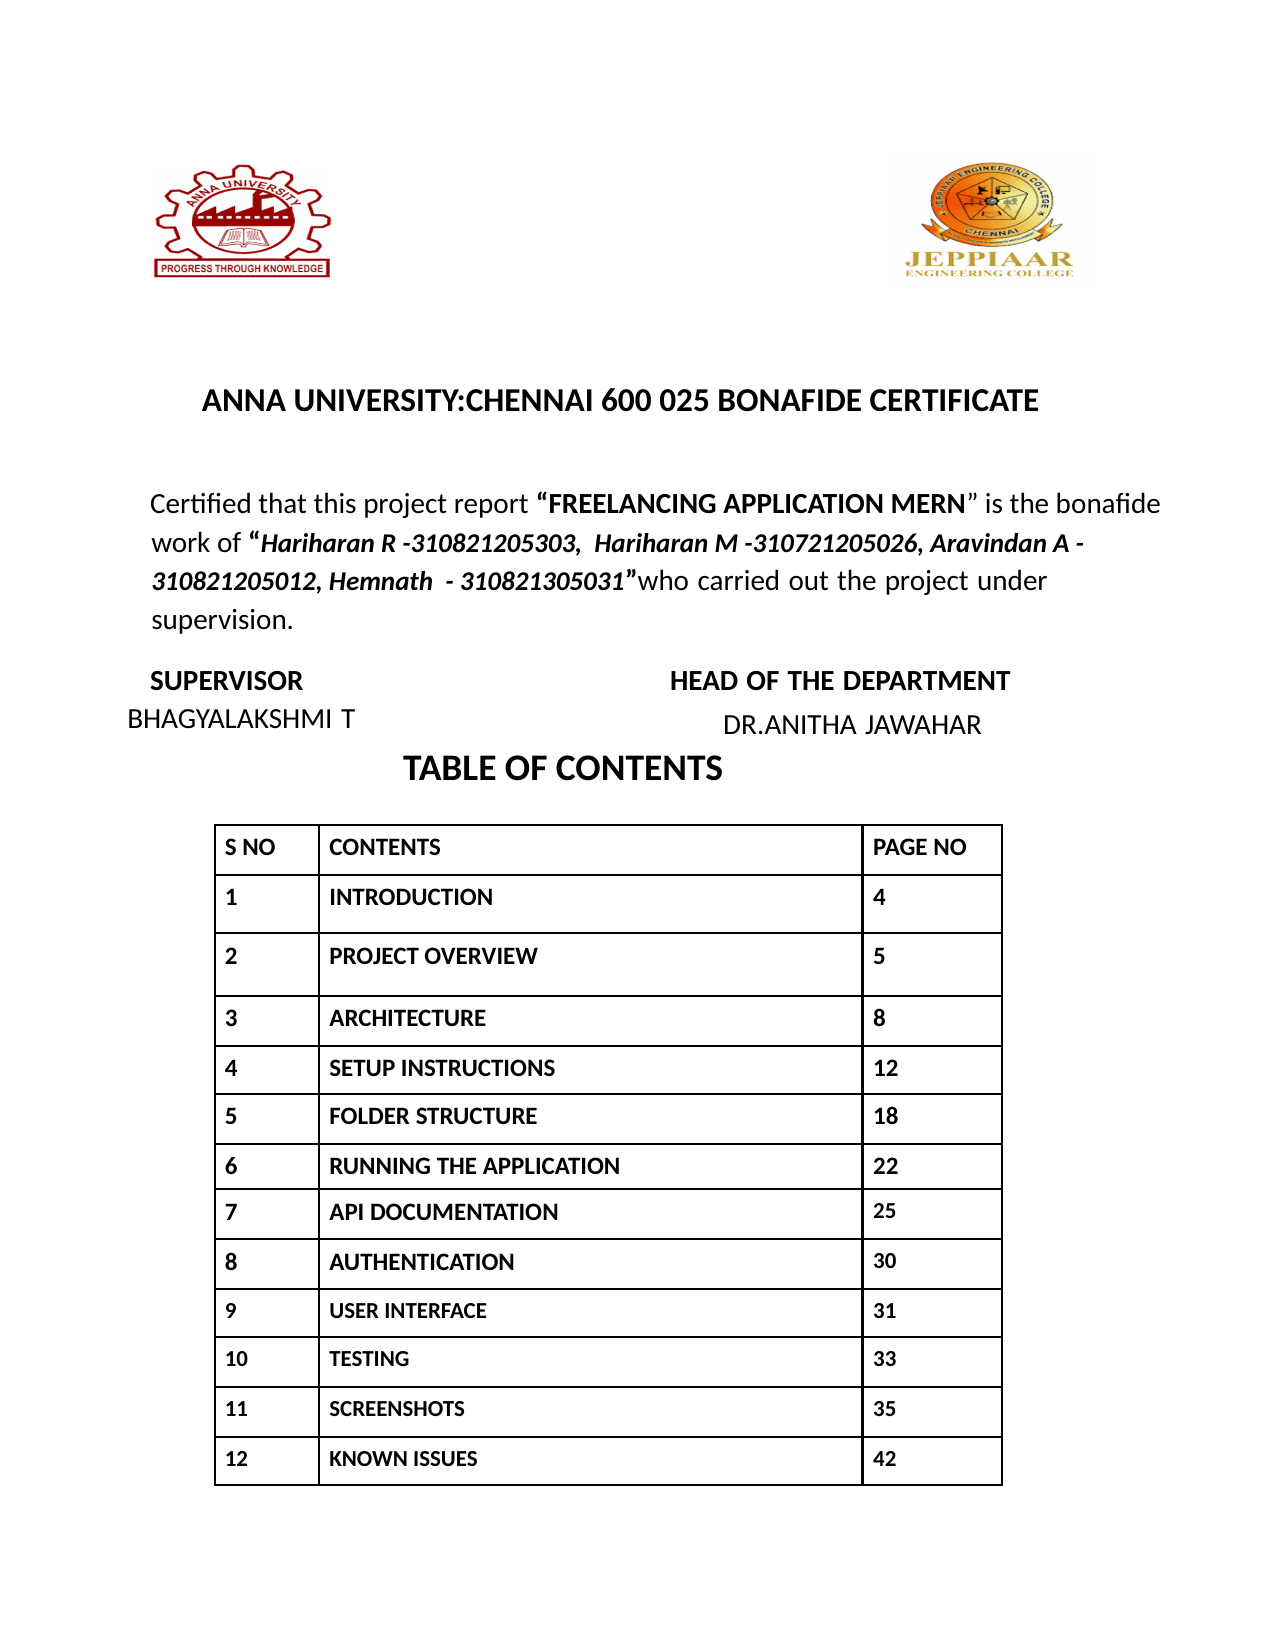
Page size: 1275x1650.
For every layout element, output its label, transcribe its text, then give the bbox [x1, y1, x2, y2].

table_cell 6 [216, 1145, 318, 1188]
table_cell AUTHENTICATION [320, 1240, 861, 1288]
table_cell 5 [864, 934, 1001, 994]
subtitle ANNA UNIVERSITY:CHENNAI 600 025 BONAFIDE CERTIFICATE [150, 379, 1092, 419]
table_cell 35 [864, 1388, 1001, 1436]
picture [153, 164, 332, 278]
table_cell 4 [864, 876, 1001, 932]
table_cell INTRODUCTION [320, 876, 861, 932]
table_cell 33 [864, 1338, 1001, 1386]
table_cell 11 [216, 1388, 318, 1436]
table_cell USER INTERFACE [320, 1290, 861, 1336]
table_cell 12 [864, 1047, 1001, 1092]
table_cell 10 [216, 1338, 318, 1386]
table_cell 7 [216, 1190, 318, 1238]
table_cell 42 [864, 1438, 1001, 1484]
table_cell 4 [216, 1047, 318, 1092]
table_cell 1 [216, 876, 318, 932]
table_cell 25 [864, 1190, 1001, 1238]
table_header PAGE NO [864, 826, 1001, 874]
table_cell 18 [864, 1095, 1001, 1142]
table_header CONTENTS [320, 826, 861, 874]
text Certified that this project report “FREELANCING APPLICATION MERN” is the bonafide work of “Hariharan R -310821205303, Hariharan M -310721205026, Aravindan A -310821205012, Hemnath - 310821305031”who carried out the project under supervision. [150, 486, 1180, 637]
table_cell API DOCUMENTATION [320, 1190, 861, 1238]
table_cell 22 [864, 1145, 1001, 1188]
table_header S NO [216, 826, 318, 874]
table_cell 9 [216, 1290, 318, 1336]
table_cell 31 [864, 1290, 1001, 1336]
table_cell 8 [864, 997, 1001, 1044]
table_cell 8 [216, 1240, 318, 1288]
table_cell ARCHITECTURE [320, 997, 861, 1044]
table_cell 5 [216, 1095, 318, 1142]
text TABLE OF CONTENTS [403, 744, 1180, 790]
table_cell 30 [864, 1240, 1001, 1288]
table_cell RUNNING THE APPLICATION [320, 1145, 861, 1188]
picture [883, 153, 1100, 288]
table_cell 3 [216, 997, 318, 1044]
table_cell SCREENSHOTS [320, 1388, 861, 1436]
table_cell 12 [216, 1438, 318, 1484]
table_cell PROJECT OVERVIEW [320, 934, 861, 994]
table_cell SETUP INSTRUCTIONS [320, 1047, 861, 1092]
table_cell KNOWN ISSUES [320, 1438, 861, 1484]
table_header HEAD OF THE DEPARTMENT DR.ANITHA JAWAHAR [540, 662, 1010, 744]
table_header SUPERVISOR BHAGYALAKSHMI T [127, 662, 539, 744]
table_cell FOLDER STRUCTURE [320, 1095, 861, 1142]
table_cell TESTING [320, 1338, 861, 1386]
table_cell 2 [216, 934, 318, 994]
